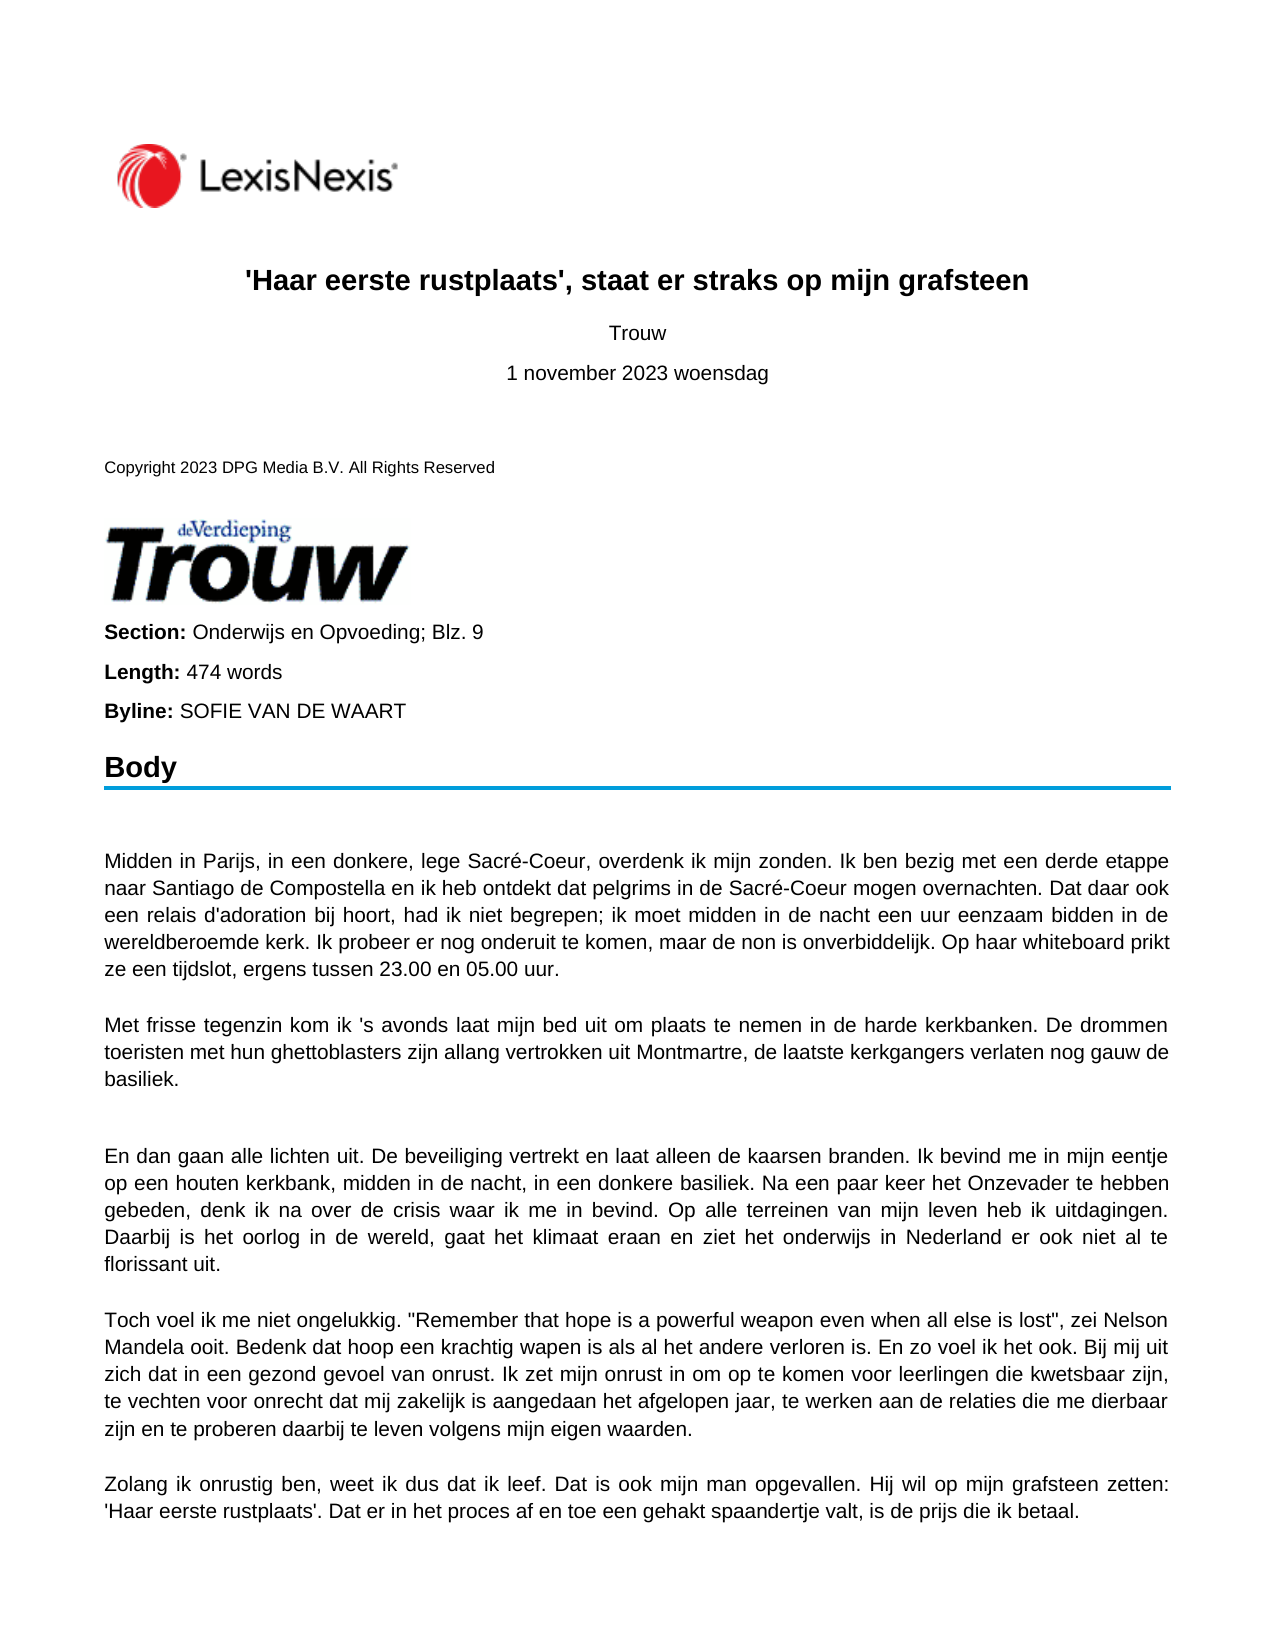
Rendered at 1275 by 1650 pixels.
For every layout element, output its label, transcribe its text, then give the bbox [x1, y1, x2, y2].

text Section: Onderwijs en Opvoeding; Blz. 9 [104, 617, 1171, 644]
text En dan gaan alle lichten uit. De beveiliging vertrekt en laat alleen de kaarsen branden. Ik bevind me in mijn eentje op een houten kerkbank, midden in de nacht, in een donkere basiliek. Na een paar keer het Onzevader te hebben gebeden, denk ik na over de crisis waar ik me in bevind. Op alle terreinen van mijn leven heb ik uitdagingen. Daarbij is het oorlog in de wereld, gaat het klimaat eraan en ziet het onderwijs in Nederland er ook niet al te florissant uit. [104, 1141, 1171, 1276]
text Trouw [104, 318, 1171, 345]
text 1 november 2023 woensdag [104, 357, 1171, 384]
text Midden in Parijs, in een donkere, lege Sacré-Coeur, overdenk ik mijn zonden. Ik ben bezig met een derde etappe naar Santiago de Compostella en ik heb ontdekt dat pelgrims in de Sacré-Coeur mogen overnachten. Dat daar ook een relais d'adoration bij hoort, had ik niet begrepen; ik moet midden in de nacht een uur eenzaam bidden in de wereldberoemde kerk. Ik probeer er nog onderuit te komen, maar de non is onverbiddelijk. Op haar whiteboard prikt ze een tijdslot, ergens tussen 23.00 en 05.00 uur. [104, 846, 1171, 981]
text Body [104, 748, 1171, 784]
subtitle 'Haar eerste rustplaats', staat er straks op mijn grafsteen [104, 261, 1171, 297]
text Toch voel ik me niet ongelukkig. "Remember that hope is a powerful weapon even when all else is lost", zei Nelson Mandela ooit. Bedenk dat hoop een krachtig wapen is als al het andere verloren is. En zo voel ik het ook. Bij mij uit zich dat in een gezond gevoel van onrust. Ik zet mijn onrust in om op te komen voor leerlingen die kwetsbaar zijn, te vechten voor onrecht dat mij zakelijk is aangedaan het afgelopen jaar, te werken aan de relaties die me dierbaar zijn en te proberen daarbij te leven volgens mijn eigen waarden. [104, 1305, 1171, 1440]
text Byline: SOFIE VAN DE WAART [104, 696, 1171, 723]
text Copyright 2023 DPG Media B.V. All Rights Reserved [104, 426, 1171, 477]
text Zolang ik onrustig ben, weet ik dus dat ik leef. Dat is ook mijn man opgevallen. Hij wil op mijn grafsteen zetten: 'Haar eerste rustplaats'. Dat er in het proces af en toe een gehakt spaandertje valt, is de prijs die ik betaal. [104, 1469, 1171, 1523]
text Length: 474 words [104, 657, 1171, 684]
picture [104, 144, 412, 208]
text Met frisse tegenzin kom ik 's avonds laat mijn bed uit om plaats te nemen in de harde kerkbanken. De drommen toeristen met hun ghettoblasters zijn allang vertrokken uit Montmartre, de laatste kerkgangers verlaten nog gauw de basiliek. [104, 1010, 1171, 1091]
